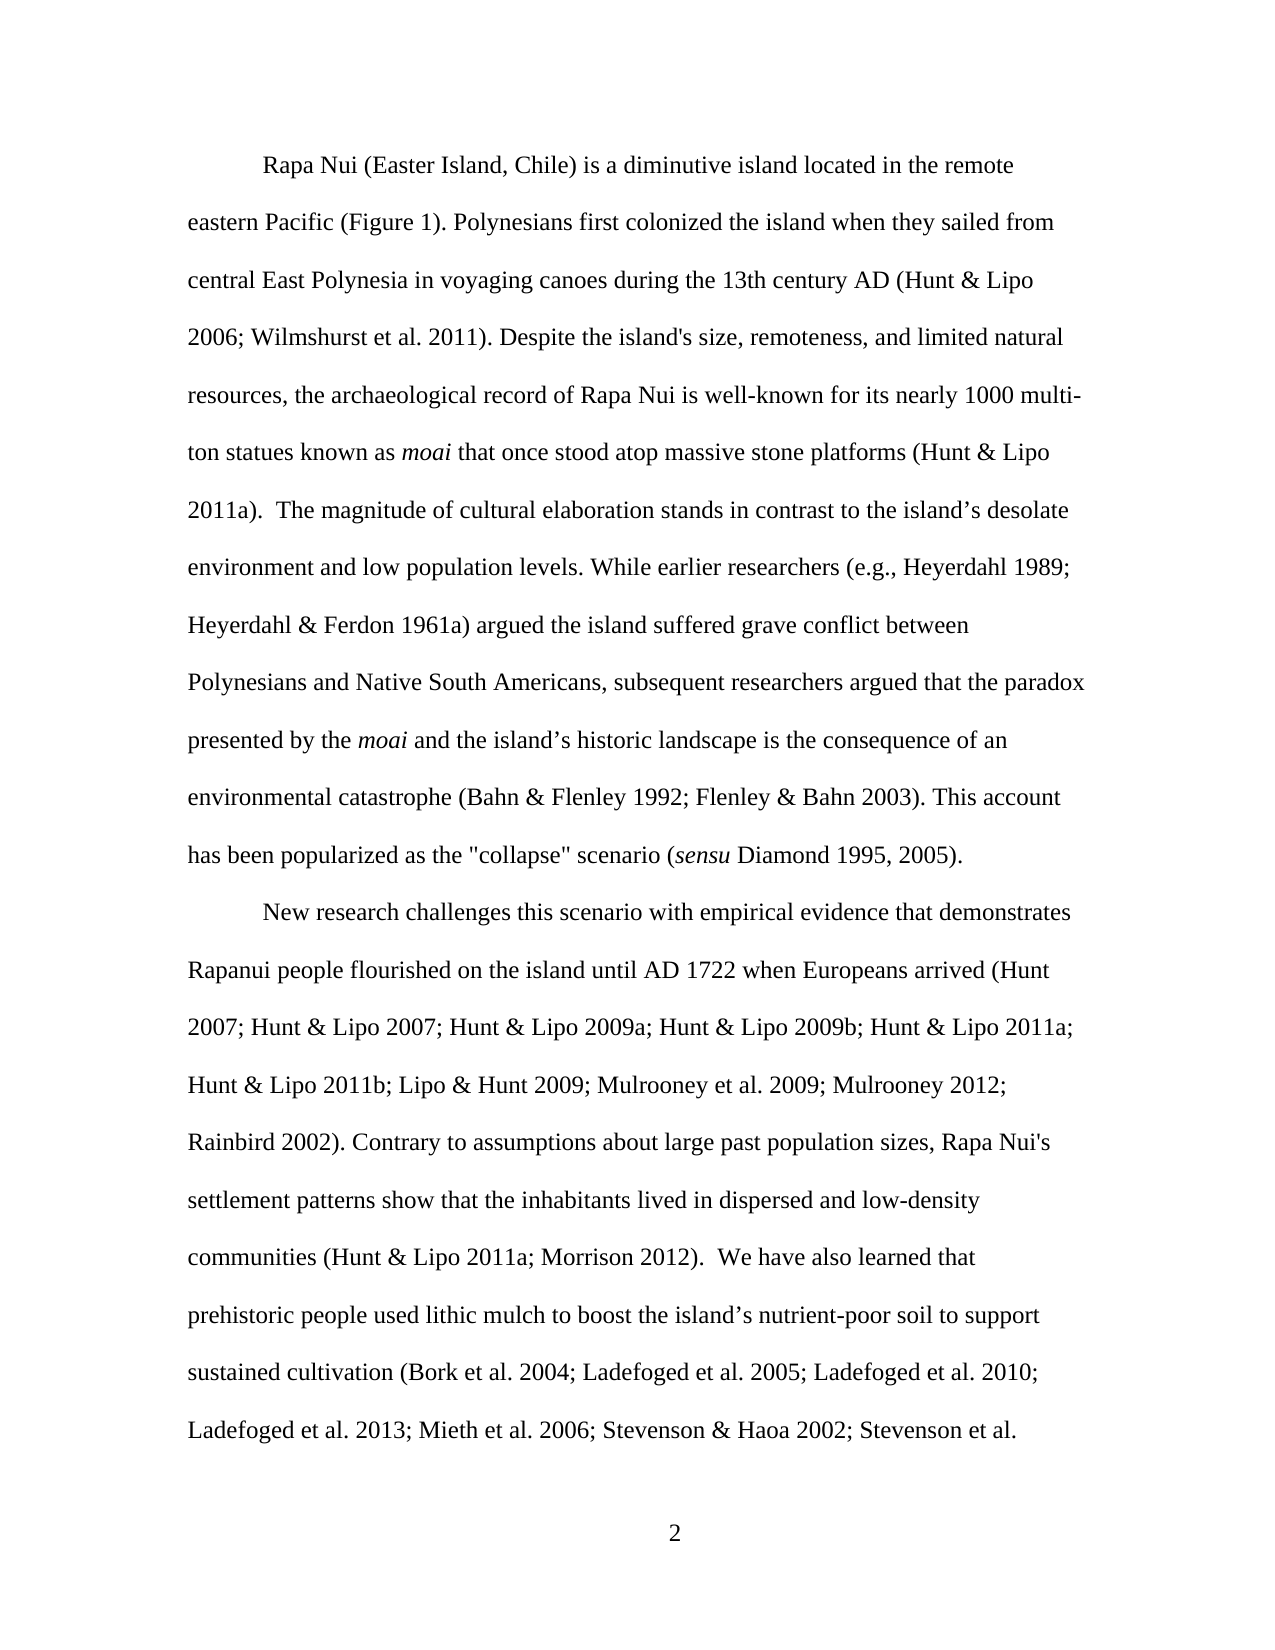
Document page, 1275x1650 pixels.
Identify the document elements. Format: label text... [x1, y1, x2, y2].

text Rapa Nui (Easter Island, Chile) is a diminutive island located in the remote eastern Pacific (Figure 1). Polynesians first colonized the island when they sailed from central East Polynesia in voyaging canoes during the 13th century AD (Hunt & Lipo 2006; Wilmshurst et al. 2011). Despite the island's size, remoteness, and limited natural resources, the archaeological record of Rapa Nui is well-known for its nearly 1000 multi-ton statues known as moai that once stood atop massive stone platforms (Hunt & Lipo 2011a). The magnitude of cultural elaboration stands in contrast to the island’s desolate environment and low population levels. While earlier researchers (e.g., Heyerdahl 1989; Heyerdahl & Ferdon 1961a) argued the island suffered grave conflict between Polynesians and Native South Americans, subsequent researchers argued that the paradox presented by the moai and the island’s historic landscape is the consequence of an environmental catastrophe (Bahn & Flenley 1992; Flenley & Bahn 2003). This account has been popularized as the "collapse" scenario (sensu Diamond 1995, 2005). [187, 150, 1087, 869]
